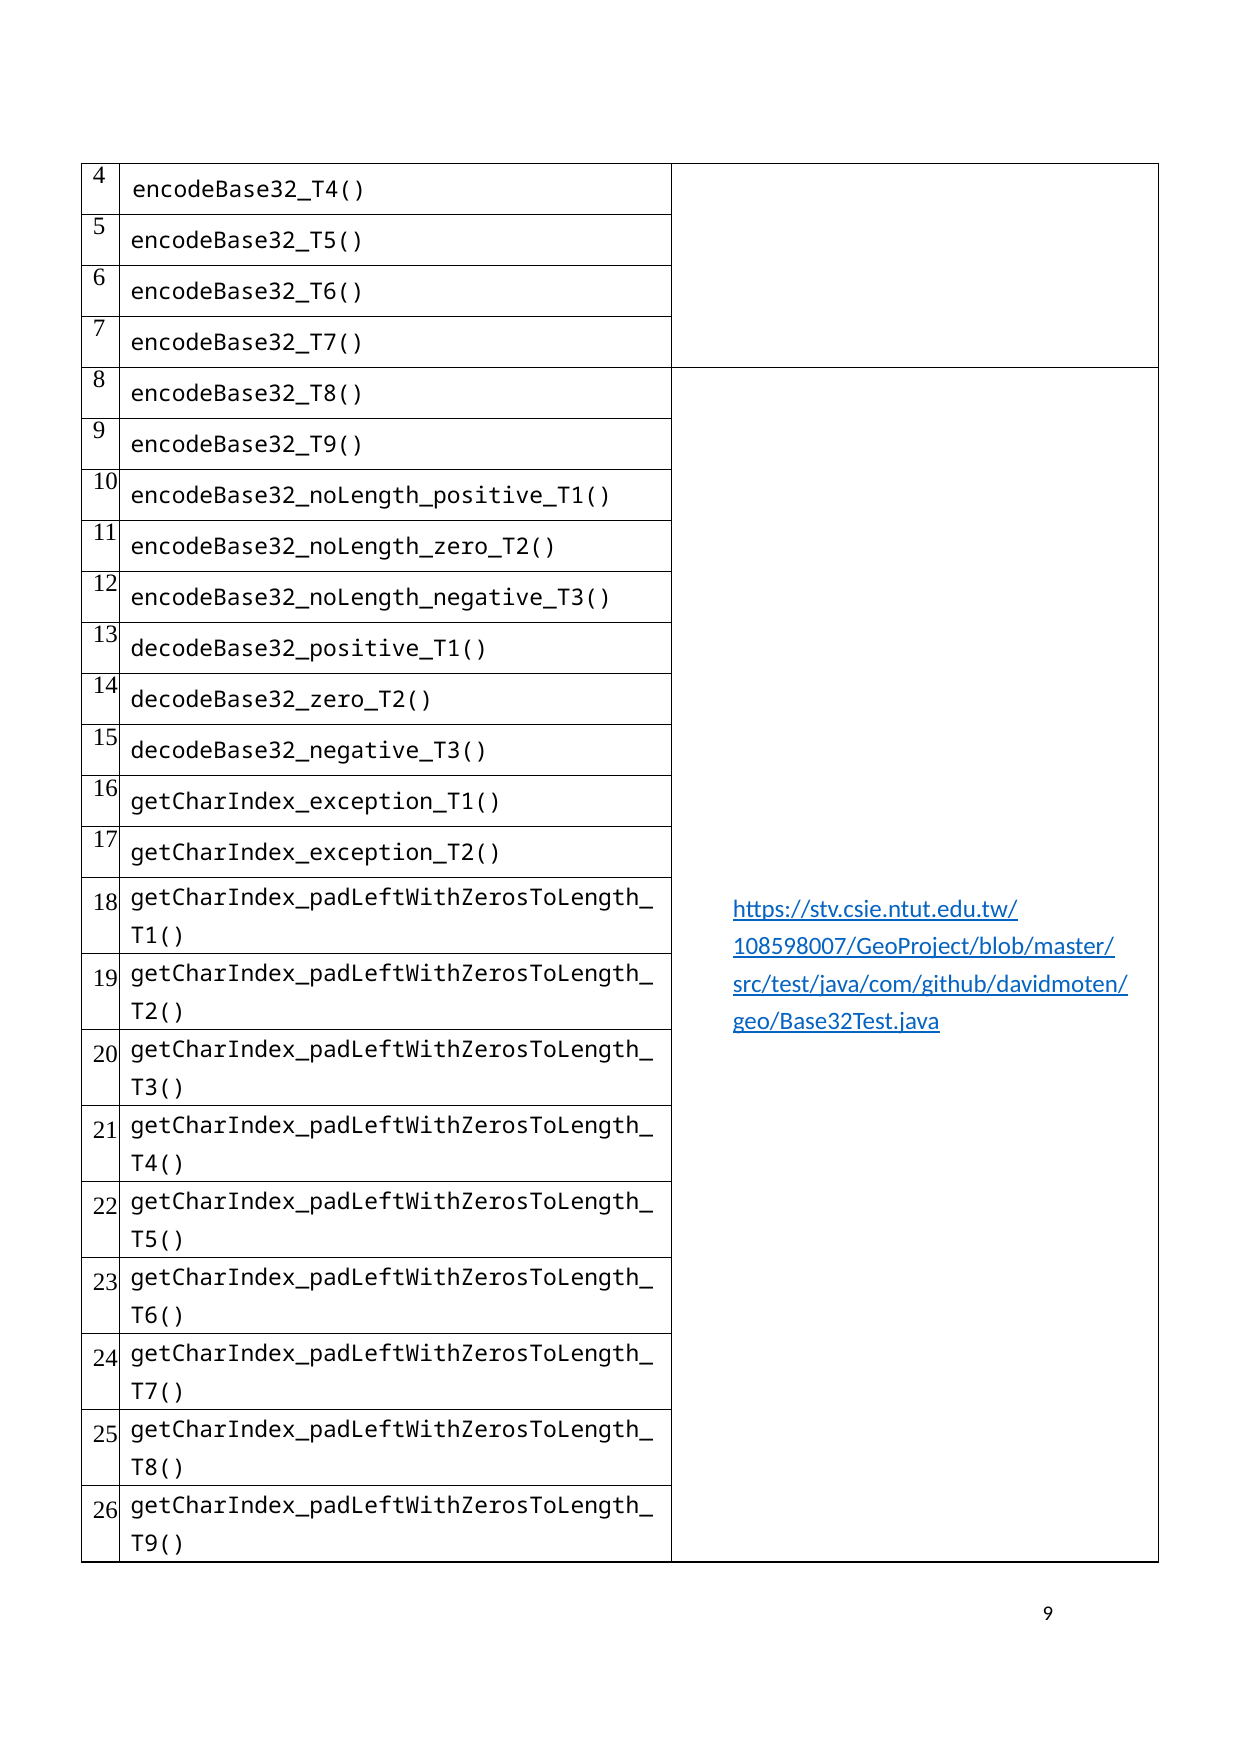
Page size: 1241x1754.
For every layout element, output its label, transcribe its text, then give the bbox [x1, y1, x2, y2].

table_cell [82, 878, 119, 953]
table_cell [672, 368, 1158, 1561]
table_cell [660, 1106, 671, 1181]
table_cell encodeBase32_T9() [120, 419, 671, 469]
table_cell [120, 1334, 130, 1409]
table_cell decodeBase32_positive_T1() [120, 623, 671, 673]
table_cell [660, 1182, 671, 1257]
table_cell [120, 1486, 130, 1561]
table_cell [82, 368, 119, 418]
table_cell [82, 827, 119, 877]
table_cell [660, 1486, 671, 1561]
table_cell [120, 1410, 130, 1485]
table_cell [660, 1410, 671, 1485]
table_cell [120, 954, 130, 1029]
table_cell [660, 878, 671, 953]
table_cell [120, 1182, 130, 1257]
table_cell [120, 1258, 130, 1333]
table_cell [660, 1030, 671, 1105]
table_cell [82, 1258, 119, 1333]
table_cell [82, 215, 119, 264]
table_cell getCharIndex_exception_T1() [120, 776, 671, 826]
table_cell encodeBase32_noLength_zero_T2() [120, 521, 671, 571]
table_cell decodeBase32_negative_T3() [120, 725, 671, 775]
table_cell [82, 1030, 119, 1105]
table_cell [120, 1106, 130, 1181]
table_cell encodeBase32_noLength_negative_T3() [120, 572, 671, 622]
table_cell getCharIndex_exception_T2() [120, 827, 671, 877]
table_cell [82, 1334, 119, 1409]
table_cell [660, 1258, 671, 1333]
table_cell [82, 164, 119, 213]
table_cell encodeBase32_T6() [120, 266, 671, 316]
table_cell decodeBase32_zero_T2() [120, 674, 671, 724]
table_cell [82, 419, 119, 469]
table_cell [82, 572, 119, 622]
table_cell [82, 623, 119, 673]
table_cell [82, 954, 119, 1029]
table_cell [82, 1410, 119, 1485]
table_cell [82, 674, 119, 724]
table_cell [82, 776, 119, 826]
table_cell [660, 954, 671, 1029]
table_cell encodeBase32_noLength_positive_T1() [120, 470, 671, 520]
table_cell encodeBase32_T4() [120, 164, 671, 213]
table_cell [82, 1182, 119, 1257]
table_cell [82, 317, 119, 367]
table_cell [82, 1486, 119, 1561]
table_cell encodeBase32_T7() [120, 317, 671, 367]
table_cell [82, 521, 119, 571]
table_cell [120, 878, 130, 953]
table_cell encodeBase32_T5() [120, 215, 671, 264]
table_cell [82, 725, 119, 775]
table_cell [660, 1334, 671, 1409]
table_cell [82, 266, 119, 316]
table_cell [82, 1106, 119, 1181]
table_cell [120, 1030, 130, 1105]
table_cell encodeBase32_T8() [120, 368, 671, 418]
table_cell [82, 470, 119, 520]
